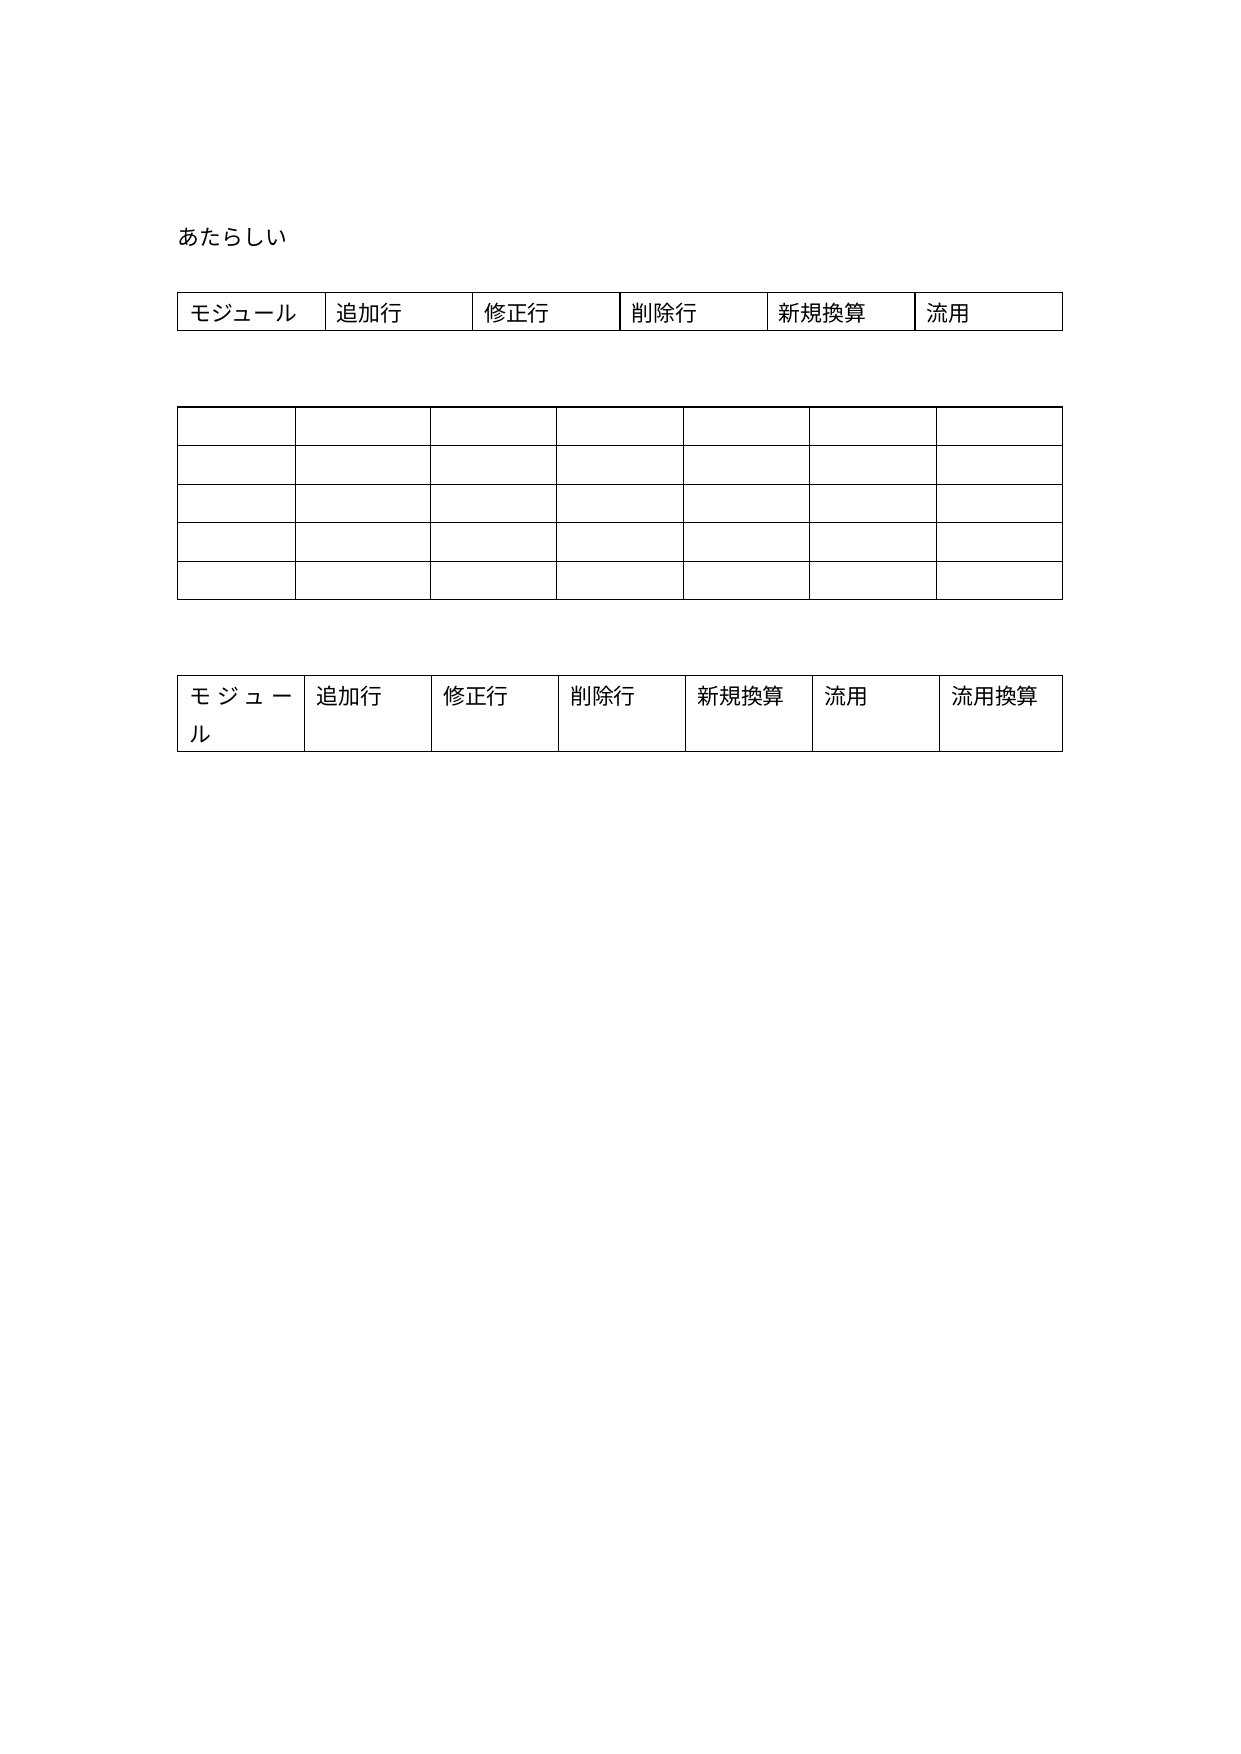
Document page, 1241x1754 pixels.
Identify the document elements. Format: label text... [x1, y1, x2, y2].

table_header 流用 [916, 293, 1062, 330]
table_header 新規換算 [768, 293, 914, 330]
table_cell [178, 446, 295, 483]
table_cell [684, 523, 809, 561]
table_cell [684, 446, 809, 483]
text あたらしい [177, 217, 1063, 254]
table_header 追加行 [326, 293, 472, 330]
table_header [431, 408, 556, 445]
table_cell [684, 562, 809, 599]
table_cell [557, 446, 683, 483]
table_header [684, 408, 809, 445]
table_cell [557, 485, 683, 522]
table_header モジュール [178, 676, 304, 751]
table_cell [937, 485, 1062, 522]
table_header 追加行 [305, 676, 431, 751]
table_cell [431, 446, 556, 483]
table_cell [810, 562, 936, 599]
table_cell [296, 523, 430, 561]
table_cell [937, 446, 1062, 483]
table_cell [178, 562, 295, 599]
table_header [937, 408, 1062, 445]
table_header 流用換算 [940, 676, 1062, 751]
table_cell [178, 485, 295, 522]
table_cell [937, 523, 1062, 561]
table_cell [296, 485, 430, 522]
table_cell [810, 523, 936, 561]
table_header モジュール [178, 293, 325, 330]
table_cell [810, 485, 936, 522]
table_header [178, 408, 295, 445]
table_cell [296, 562, 430, 599]
table_cell [810, 446, 936, 483]
table_cell [557, 562, 683, 599]
table_cell [296, 446, 430, 483]
table_cell [178, 523, 295, 561]
table_header 流用 [813, 676, 939, 751]
table_cell [557, 523, 683, 561]
table_header [557, 408, 683, 445]
table_header 修正行 [432, 676, 558, 751]
table_cell [431, 562, 556, 599]
table_header 削除行 [559, 676, 685, 751]
table_cell [431, 485, 556, 522]
table_header [810, 408, 936, 445]
table_header [296, 408, 430, 445]
table_cell [431, 523, 556, 561]
table_header 新規換算 [686, 676, 812, 751]
table_header 削除行 [621, 293, 767, 330]
table_cell [684, 485, 809, 522]
table_header 修正行 [473, 293, 619, 330]
table_cell [937, 562, 1062, 599]
